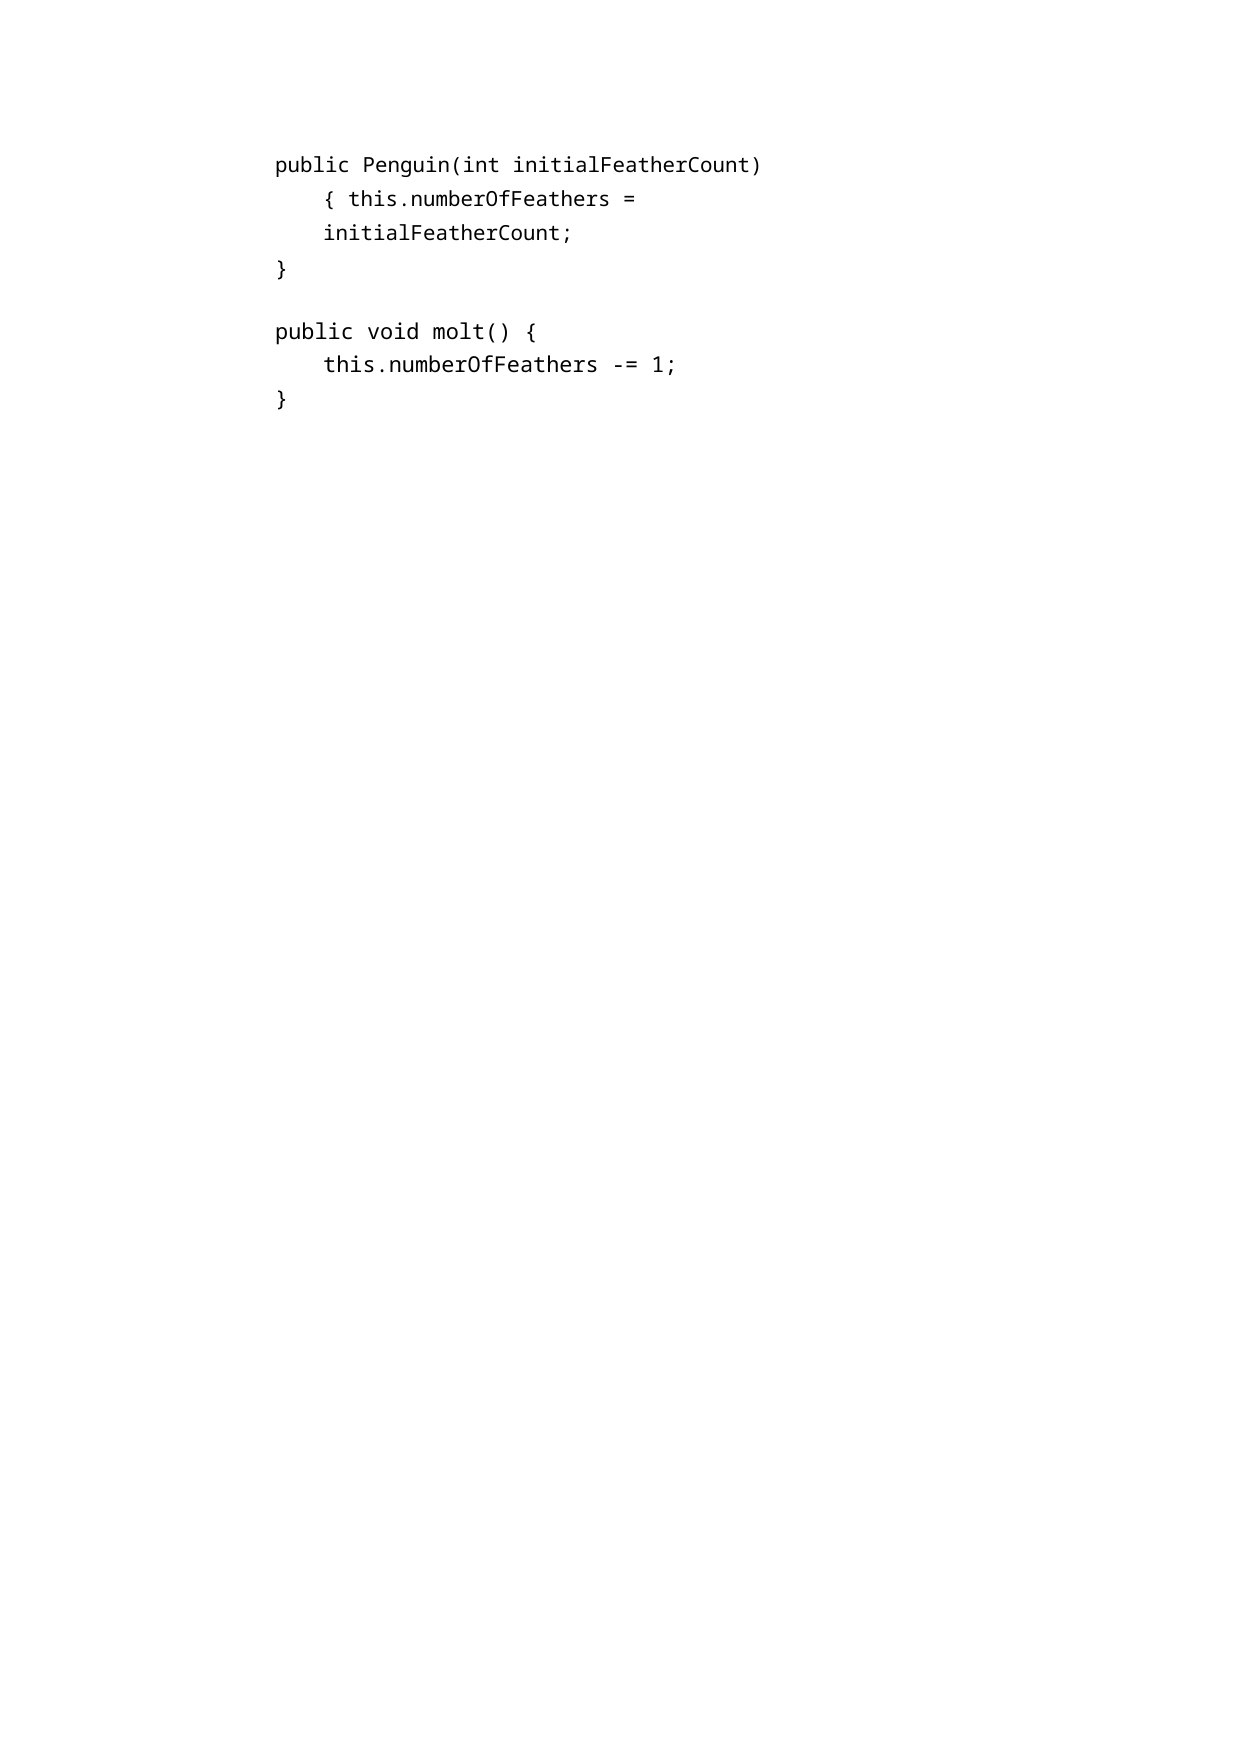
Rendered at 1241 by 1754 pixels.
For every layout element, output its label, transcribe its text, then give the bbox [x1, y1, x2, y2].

text public void molt() { [275, 316, 1090, 346]
text public Penguin(int initialFeatherCount) { this.numberOfFeathers = initialFeatherCount; [275, 150, 852, 247]
text } [275, 383, 1090, 413]
text } [275, 253, 1090, 283]
text this.numberOfFeathers -= 1; [323, 349, 1090, 379]
